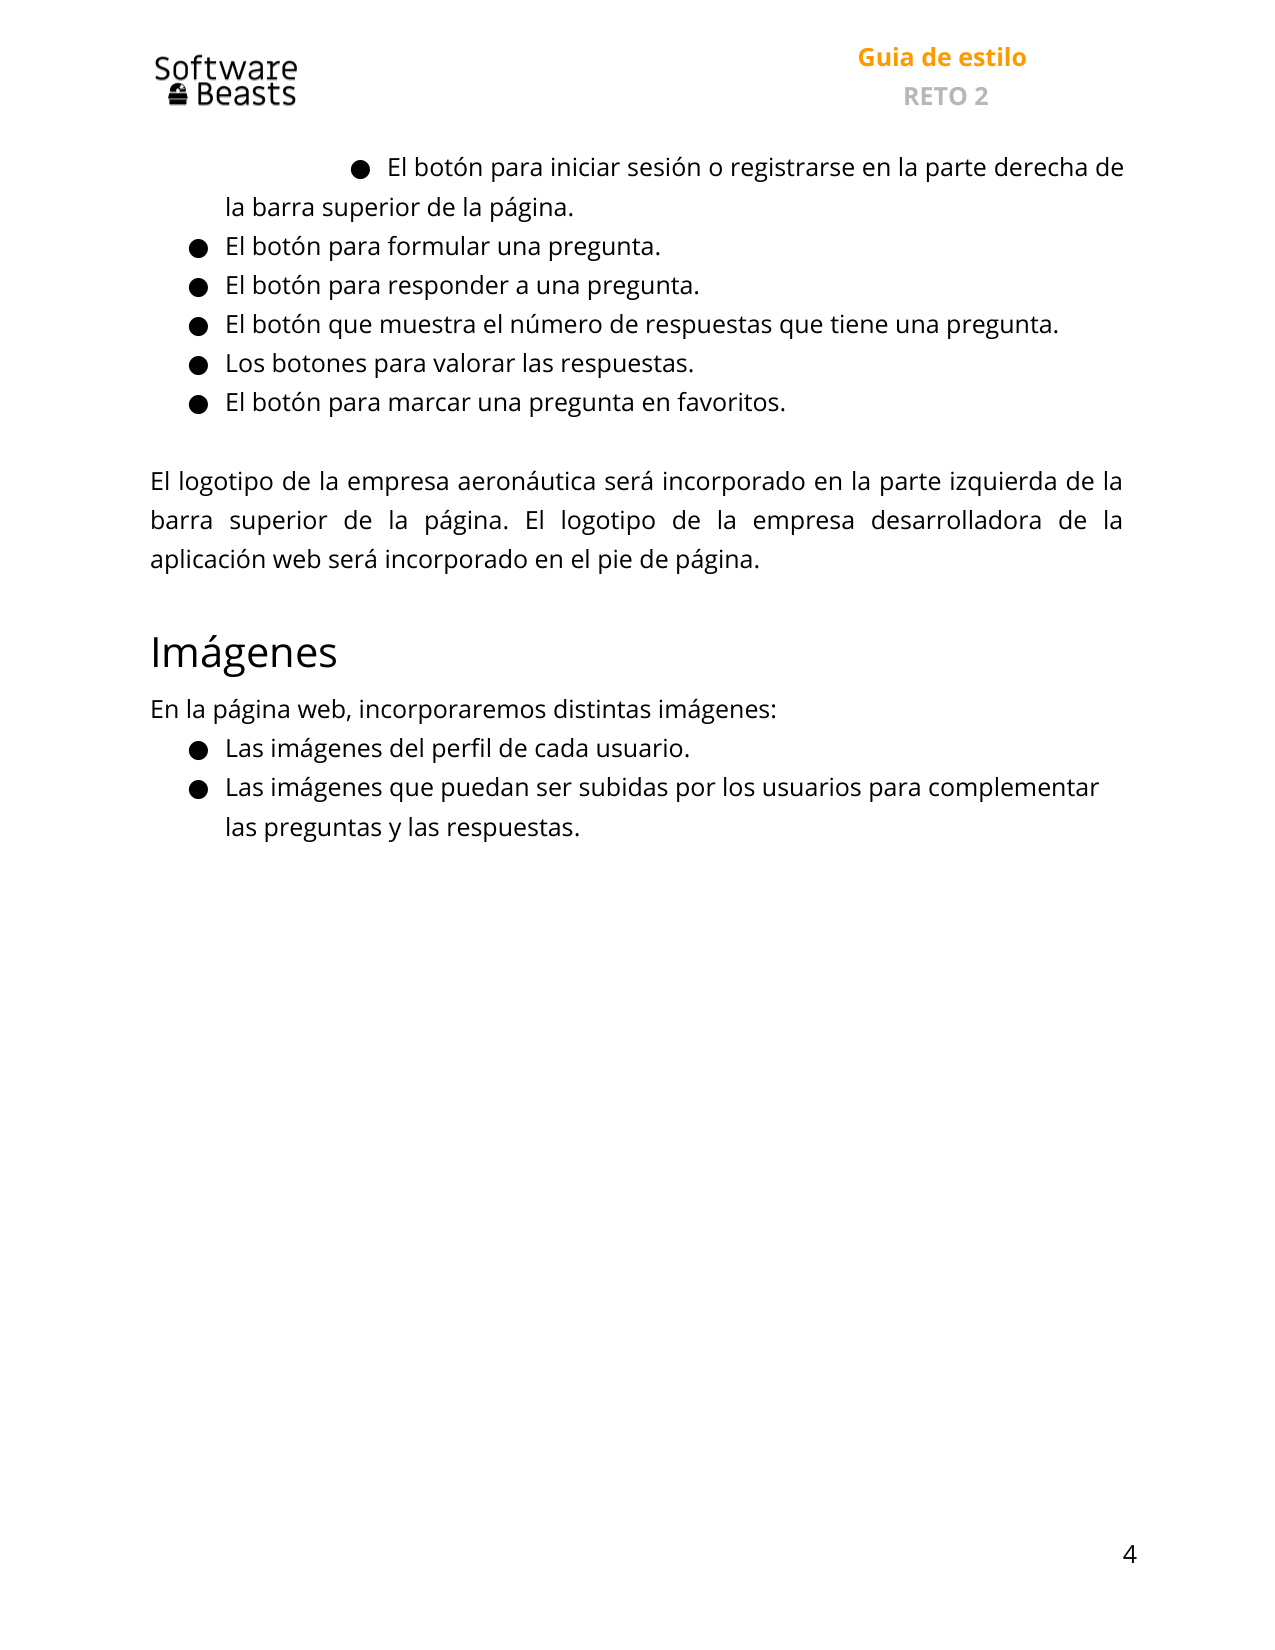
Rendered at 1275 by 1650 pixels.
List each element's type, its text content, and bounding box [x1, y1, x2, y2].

subtitle Imágenes [150, 622, 1125, 679]
list El botón para formular una pregunta. [187, 228, 1125, 262]
picture [153, 7, 303, 157]
list Las imágenes del perfil de cada usuario. [187, 731, 1125, 765]
text En la página web, incorporaremos distintas imágenes: [150, 692, 1125, 726]
list El botón para marcar una pregunta en favoritos. [187, 385, 1125, 419]
text El logotipo de la empresa aeronáutica será incorporado en la parte izquierda de la barra superior de la página. El logotipo de la empresa desarrolladora de la aplicación web será incorporado en el pie de página. [150, 463, 1125, 576]
list El botón que muestra el número de respuestas que tiene una pregunta. [187, 307, 1125, 341]
list Los botones para valorar las respuestas. [187, 346, 1125, 380]
list El botón para iniciar sesión o registrarse en la parte derecha de la barra superior de la página. [187, 150, 1125, 223]
list El botón para responder a una pregunta. [187, 267, 1125, 302]
list Las imágenes que puedan ser subidas por los usuarios para complementar las preguntas y las respuestas. [187, 770, 1125, 843]
